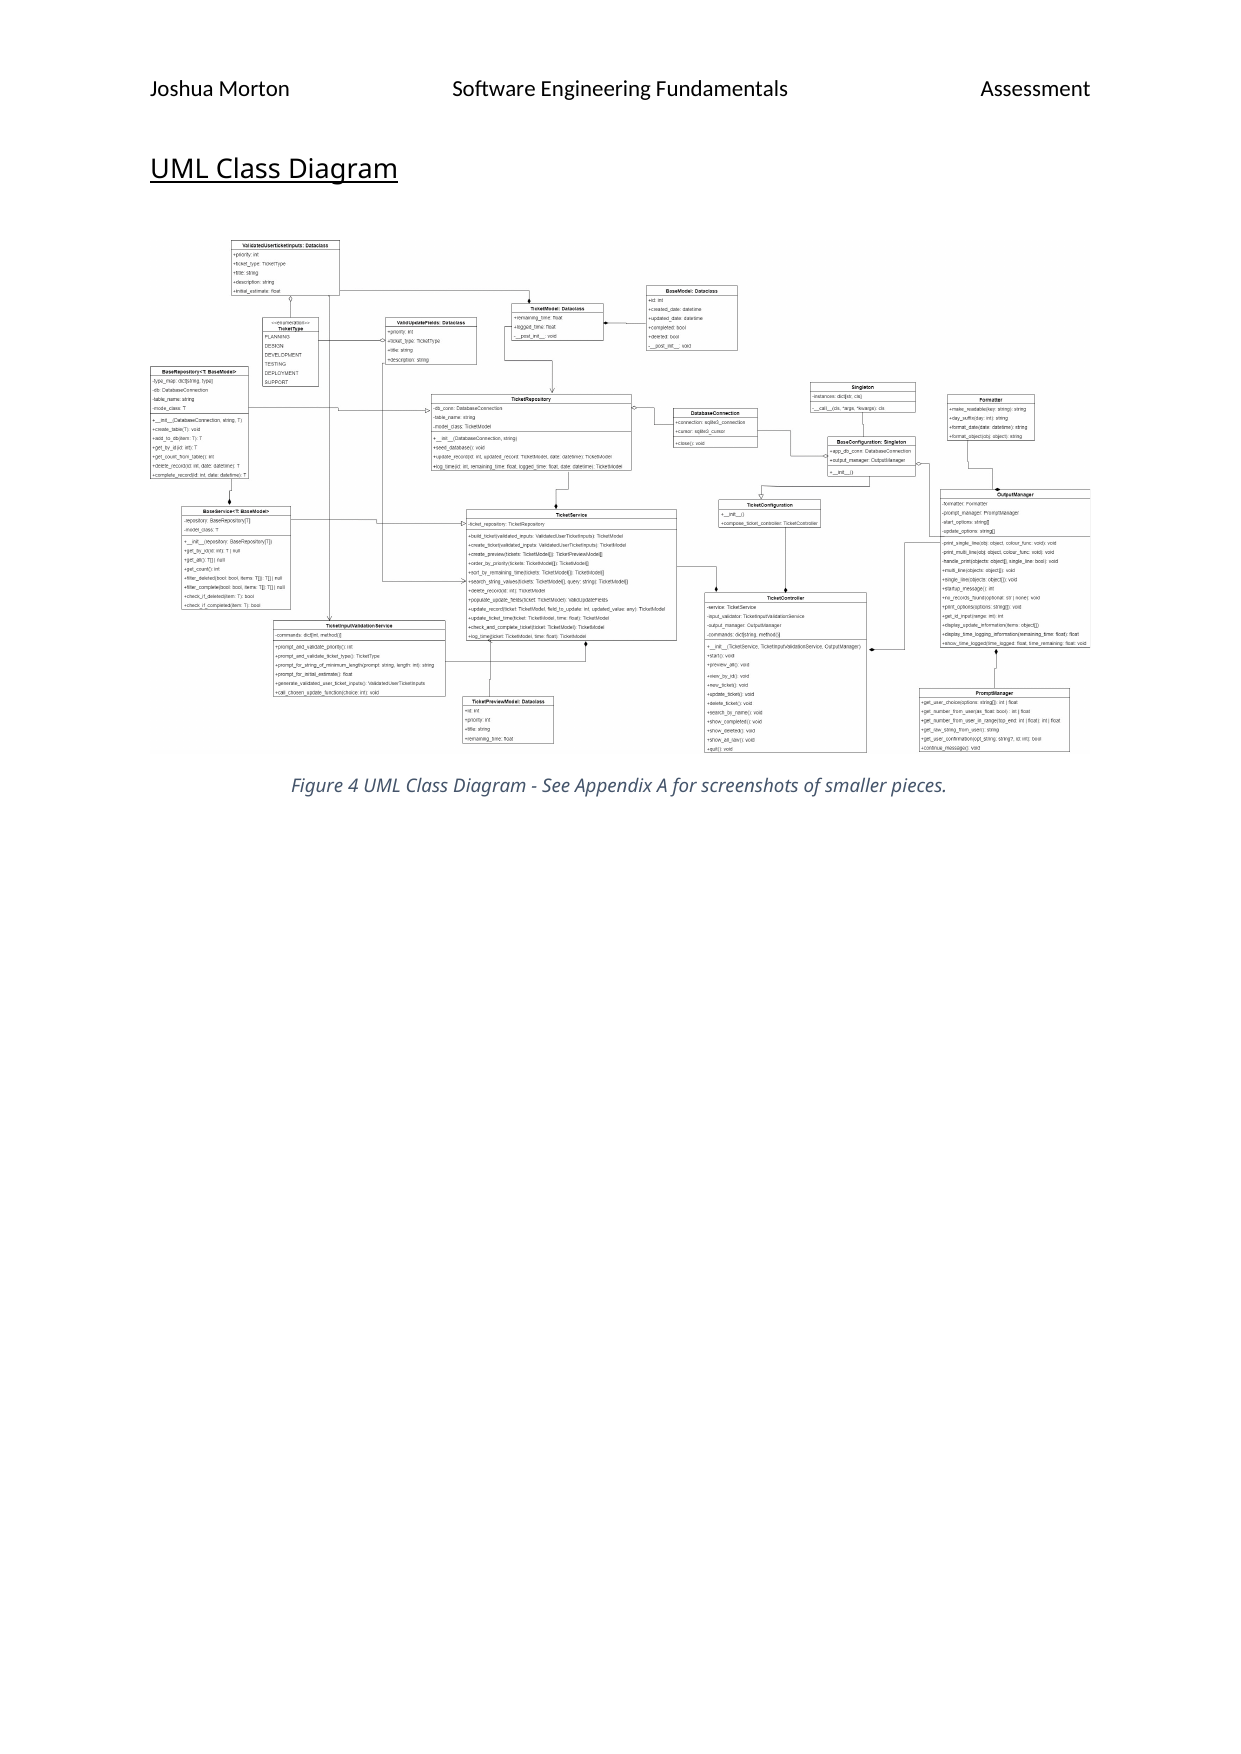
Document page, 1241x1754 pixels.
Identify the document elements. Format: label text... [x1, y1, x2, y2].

subtitle UML Class Diagram [150, 150, 1090, 187]
picture [150, 240, 1091, 754]
text Figure 4 UML Class Diagram - See Appendix A for screenshots of smaller pieces. [150, 773, 1090, 798]
